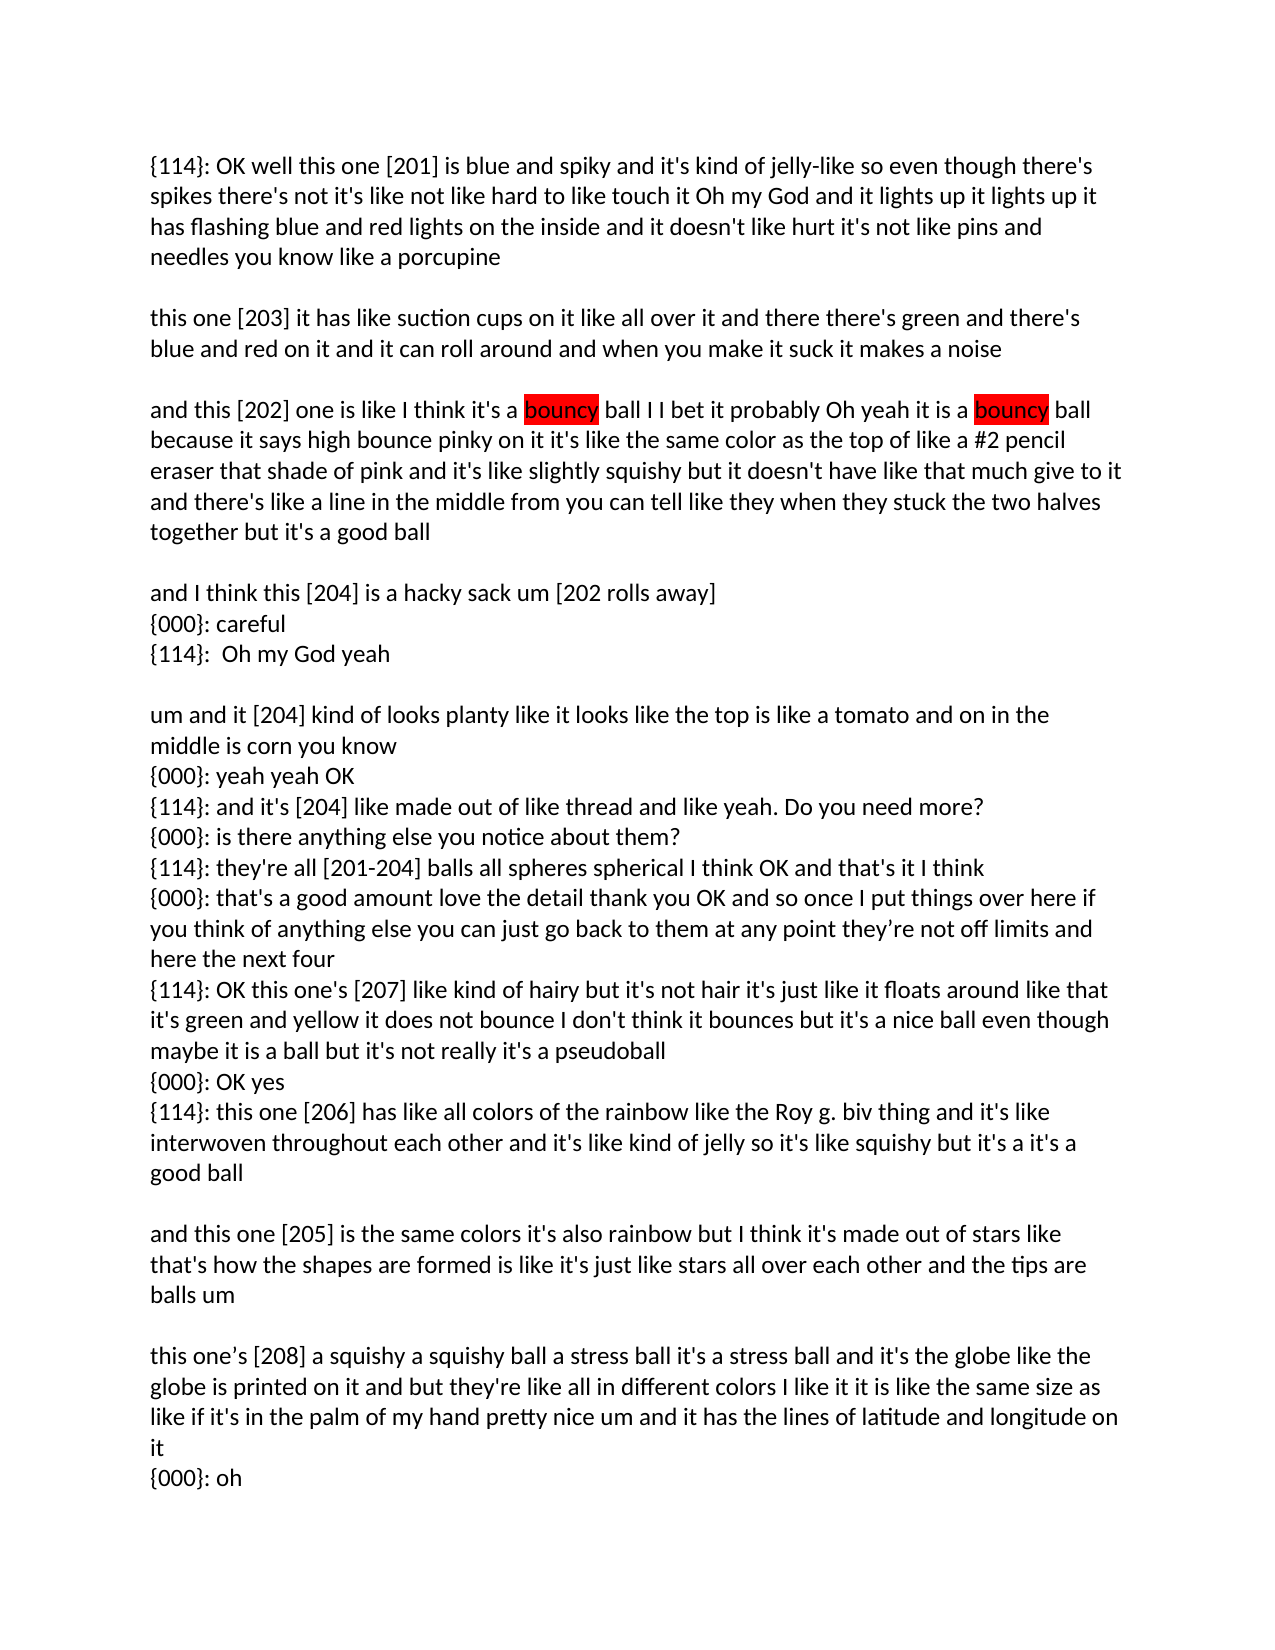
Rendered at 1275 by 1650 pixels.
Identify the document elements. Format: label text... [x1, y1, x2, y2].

text {114}: this one [206] has like all colors of the rainbow like the Roy g. biv thing and it's like interwoven throughout each other and it's like kind of jelly so it's like squishy but it's a it's a good ball [150, 1096, 1125, 1188]
text this one [203] it has like suction cups on it like all over it and there there's green and there's blue and red on it and it can roll around and when you make it suck it makes a noise [150, 303, 1125, 364]
text {114}: and it's [204] like made out of like thread and like yeah. Do you need more? [150, 791, 1125, 821]
text {114}: OK well this one [201] is blue and spiky and it's kind of jelly-like so even though there's spikes there's not it's like not like hard to like touch it Oh my God and it lights up it lights up it has flashing blue and red lights on the inside and it doesn't like hurt it's not like pins and needles you know like a porcupine [150, 150, 1125, 272]
text {000}: careful [150, 608, 1125, 638]
text and this [202] one is like I think it's a bouncy ball I I bet it probably Oh yeah it is a bouncy ball because it says high bounce pinky on it it's like the same color as the top of like a #2 pencil eraser that shade of pink and it's like slightly squishy but it doesn't have like that much give to it and there's like a line in the middle from you can tell like they when they stuck the two halves together but it's a good ball [150, 394, 1125, 547]
text {114}: OK this one's [207] like kind of hairy but it's not hair it's just like it floats around like that it's green and yellow it does not bounce I don't think it bounces but it's a nice ball even though maybe it is a ball but it's not really it's a pseudoball [150, 974, 1125, 1066]
text {114}: they're all [201-204] balls all spheres spherical I think OK and that's it I think [150, 852, 1125, 882]
text and I think this [204] is a hacky sack um [202 rolls away] [150, 577, 1125, 608]
text {000}: yeah yeah OK [150, 760, 1125, 791]
text um and it [204] kind of looks planty like it looks like the top is like a tomato and on in the middle is corn you know [150, 699, 1125, 760]
text this one’s [208] a squishy a squishy ball a stress ball it's a stress ball and it's the globe like the globe is printed on it and but they're like all in different colors I like it it is like the same size as like if it's in the palm of my hand pretty nice um and it has the lines of latitude and longitude on it [150, 1340, 1125, 1462]
text {000}: oh [150, 1462, 1125, 1493]
text {000}: OK yes [150, 1066, 1125, 1096]
text {114}: Oh my God yeah [150, 638, 1125, 669]
text and this one [205] is the same colors it's also rainbow but I think it's made out of stars like that's how the shapes are formed is like it's just like stars all over each other and the tips are balls um [150, 1218, 1125, 1310]
text {000}: that's a good amount love the detail thank you OK and so once I put things over here if you think of anything else you can just go back to them at any point they’re not off limits and here the next four [150, 882, 1125, 974]
text {000}: is there anything else you notice about them? [150, 821, 1125, 852]
